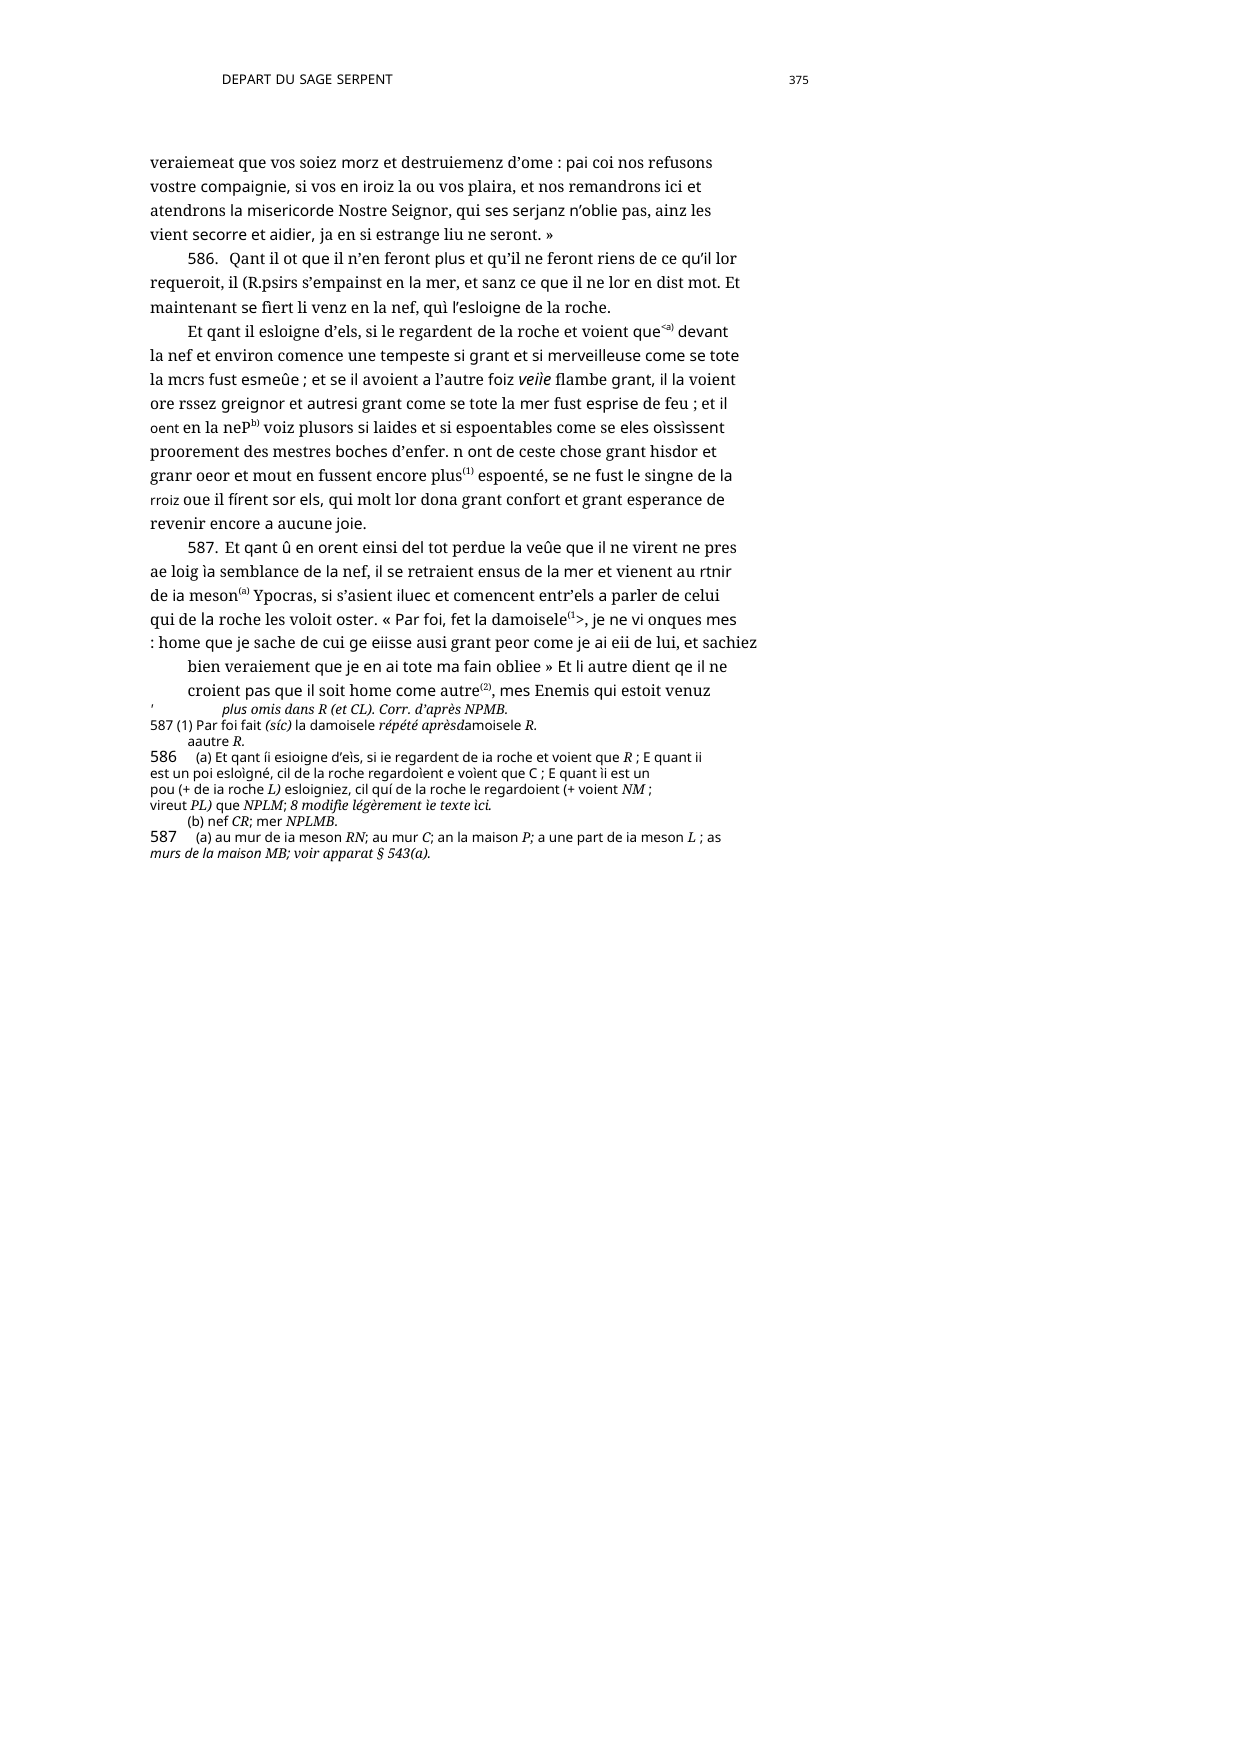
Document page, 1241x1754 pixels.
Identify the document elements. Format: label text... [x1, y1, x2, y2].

text veraiemeat que vos soiez morz et destruiemenz d’ome : pai coi nos refusons vostre compaignie, si vos en iroiz la ou vos plaira, et nos remandrons ici et atendrons la misericorde Nostre Seignor, qui ses serjanz n’oblie pas, ainz les vient secorre et aidier, ja en si estrange liu ne seront. » [150, 149, 1090, 245]
list (a) Et qant íi esioigne d’eìs, si ie regardent de ia roche et voient que R ; E quant ii [150, 750, 1090, 766]
text ' plus omis dans R (et CL). Corr. d’après NPMB. [150, 702, 1090, 718]
list Qant il ot que il n’en feront plus et qu’il ne feront riens de ce qu’il lor requeroit, il (R.psirs s’empainst en la mer, et sanz ce que il ne lor en dist mot. Et maintenant se fìert li venz en la nef, quì l’esloigne de la roche. [150, 245, 1090, 318]
list Et qant û en orent einsi del tot perdue la veûe que il ne virent ne pres ae loig ìa semblance de la nef, il se retraient ensus de la mer et vienent au rtnir de ia meson(a) Ypocras, si s’asient iluec et comencent entr’els a parler de celui qui de la roche les voloit oster. « Par foi, fet la damoisele(1>, je ne vi onques mes [150, 534, 1090, 630]
text 587 (1) Par foi fait (síc) la damoisele répété aprèsdamoisele R. aautre R. [150, 718, 1090, 750]
text (b) nef CR; mer NPLMB. [150, 814, 1090, 830]
text murs de la maison MB; voir apparat § 543(a). [150, 846, 1090, 862]
list (a) au mur de ia meson RN; au mur C; an la maison P; a une part de ia meson L ; as [150, 830, 1090, 846]
text : home que je sache de cui ge eiisse ausi grant peor come je ai eii de lui, et sachiez bien veraiement que je en ai tote ma fain obliee » Et li autre dient qe il ne croient pas que il soit home come autre(2), mes Enemis qui estoit venuz [150, 630, 1090, 702]
text Et qant il esloigne d’els, si le regardent de la roche et voient que<a) devant la nef et environ comence une tempeste si grant et si merveilleuse come se tote la mcrs fust esmeûe ; et se il avoient a l’autre foiz veiìe flambe grant, il la voient ore rssez greignor et autresi grant come se tote la mer fust esprise de feu ; et il oent en la nePb) voiz plusors si laides et si espoentables come se eles oìssìssent proorement des mestres boches d’enfer. n ont de ceste chose grant hisdor et granr oeor et mout en fussent encore plus(1) espoenté, se ne fust le singne de la rroiz oue il fírent sor els, qui molt lor dona grant confort et grant esperance de revenir encore a aucune joie. [150, 318, 1090, 534]
text est un poi esloìgné, cil de la roche regardoìent e voìent que C ; E quant ìi est un pou (+ de ia roche L) esloigniez, cil quí de la roche le regardoient (+ voient NM ; vireut PL) que NPLM; 8 modifìe légèrement ìe texte ìci. [150, 766, 1090, 814]
